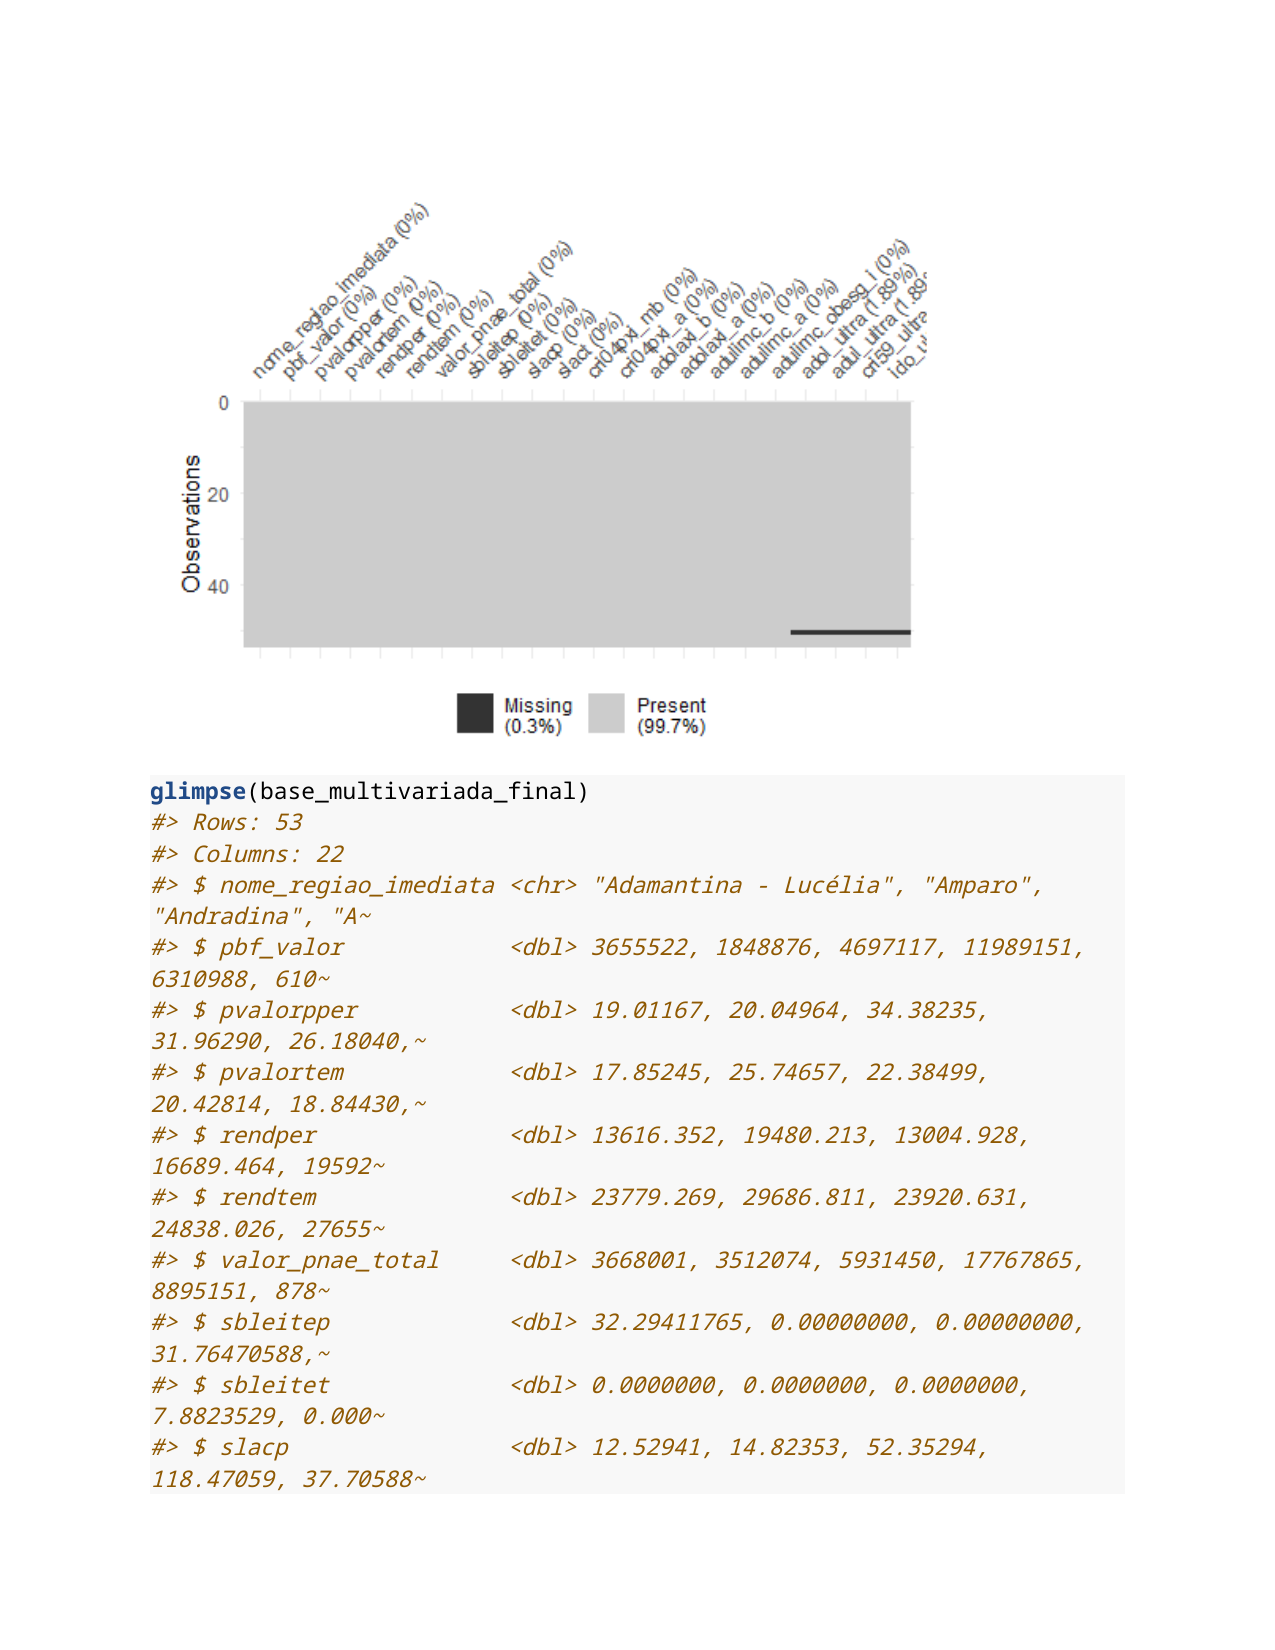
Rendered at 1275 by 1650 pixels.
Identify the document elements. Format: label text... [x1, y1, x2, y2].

picture [168, 150, 927, 757]
